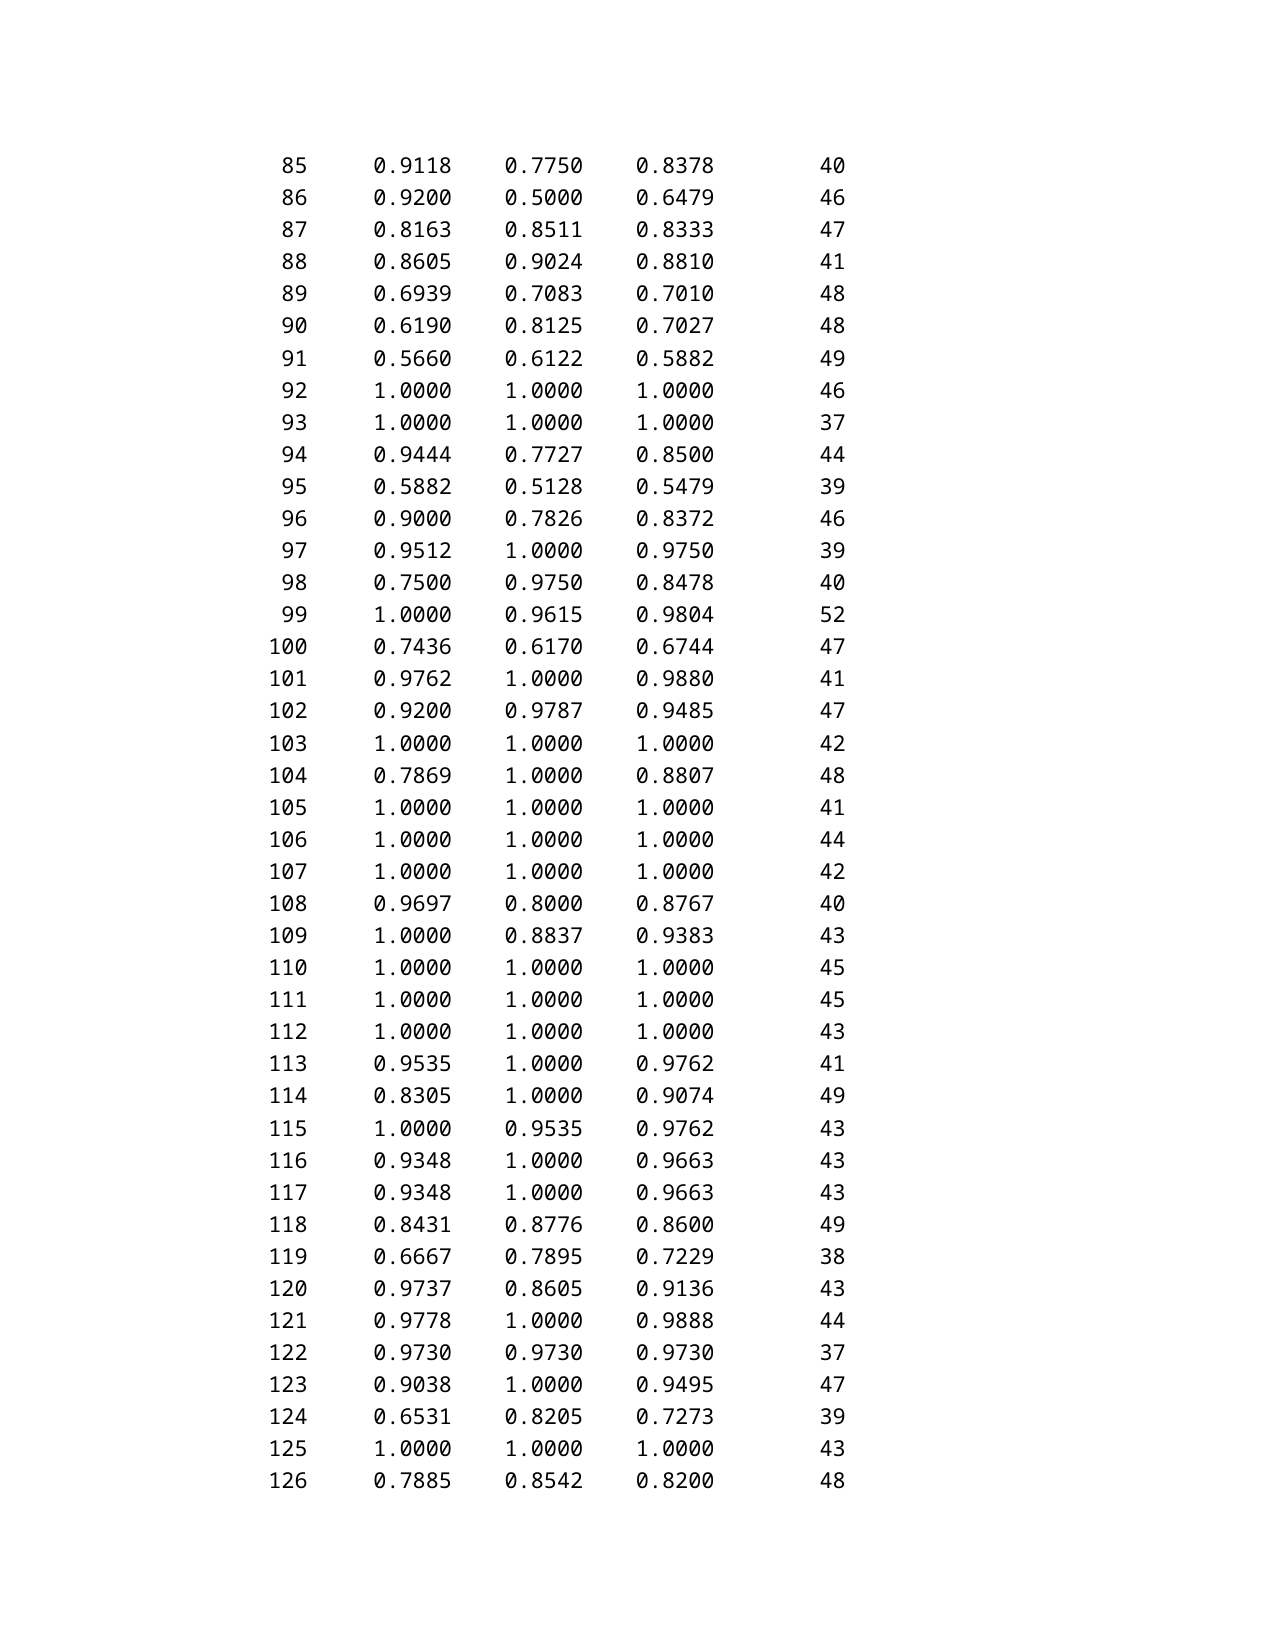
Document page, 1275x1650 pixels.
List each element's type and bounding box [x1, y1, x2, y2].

text [150, 150, 1125, 1495]
